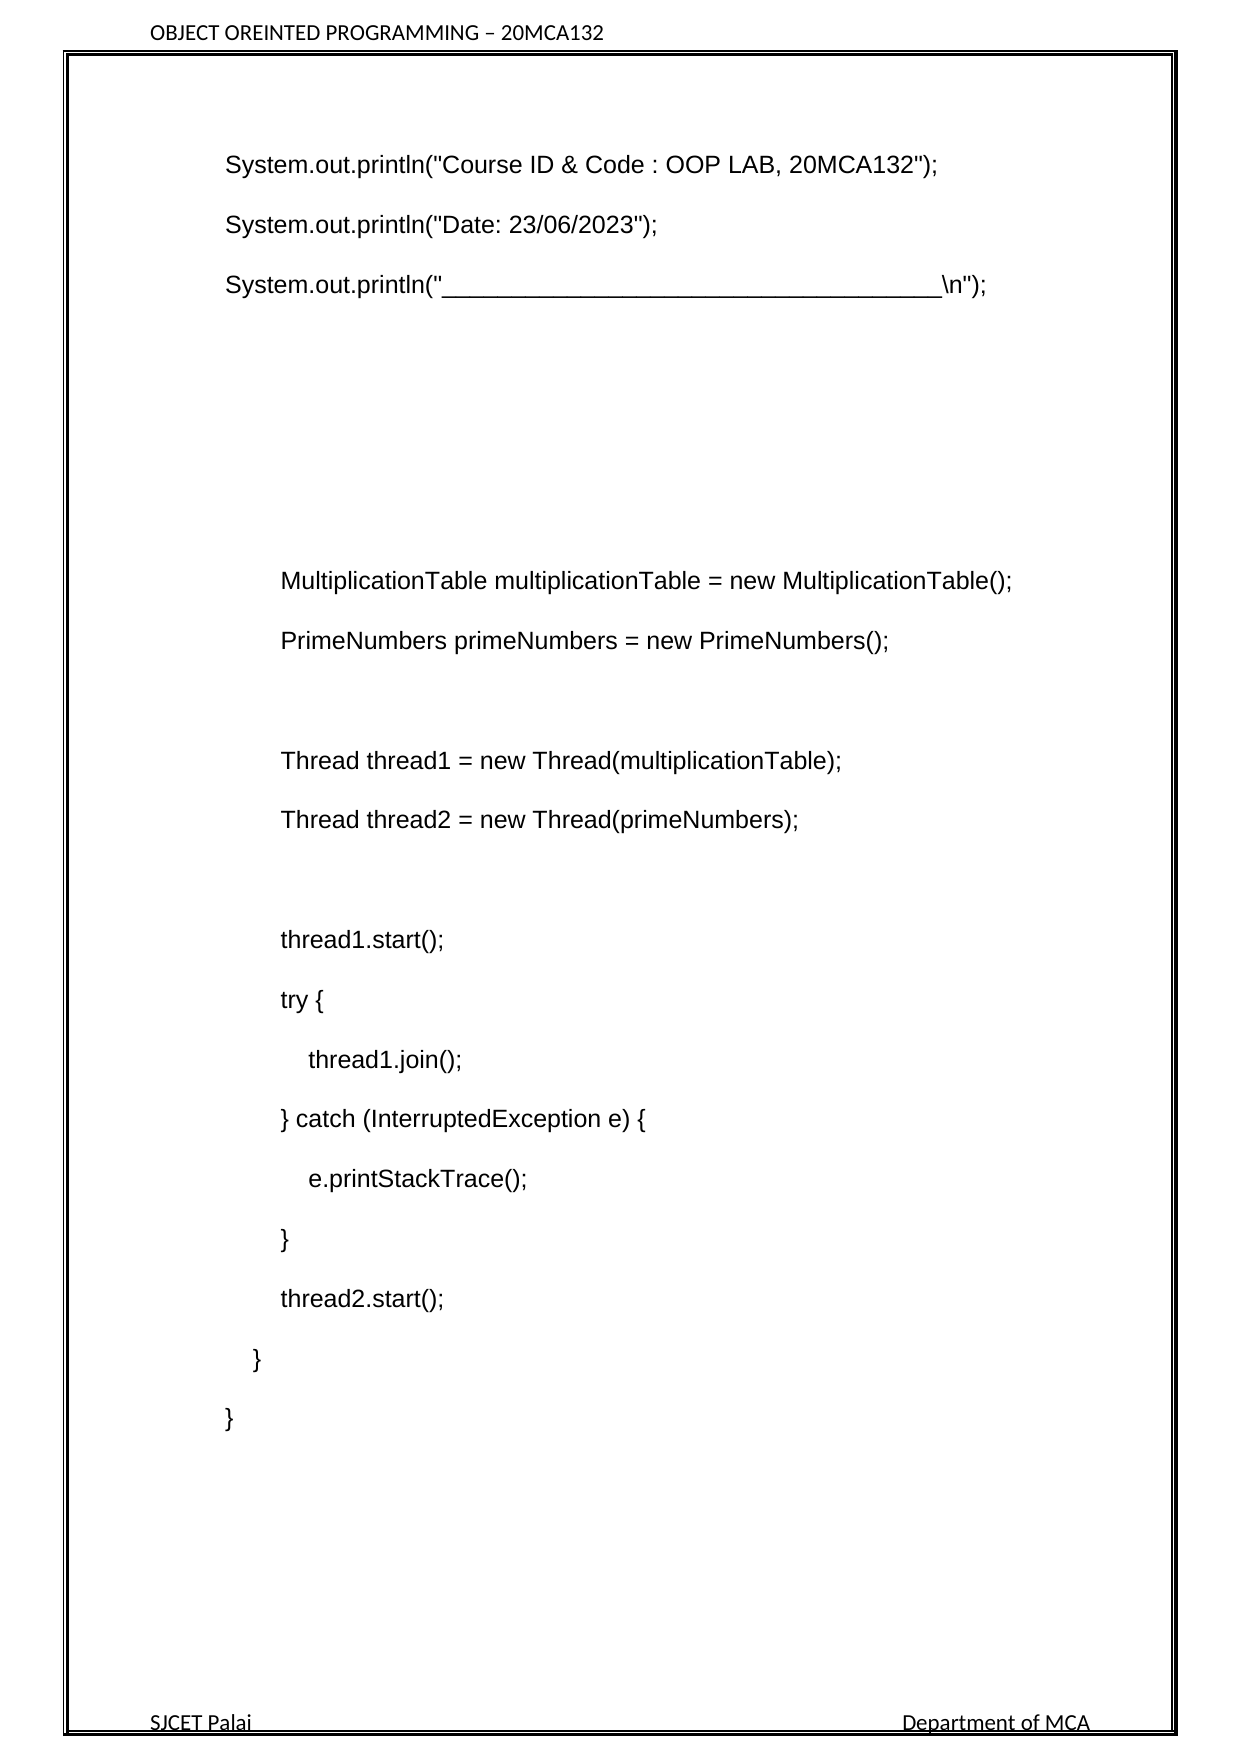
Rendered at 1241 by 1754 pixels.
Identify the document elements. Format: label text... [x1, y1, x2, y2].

text System.out.println("Course ID & Code : OOP LAB, 20MCA132"); [225, 150, 1090, 179]
text System.out.println("____________________________________\n"); [225, 269, 1090, 298]
text Thread thread1 = new Thread(multiplicationTable); [225, 746, 1090, 774]
text e.printStackTrace(); [225, 1164, 1090, 1193]
text } [225, 1403, 1090, 1432]
text PrimeNumbers primeNumbers = new PrimeNumbers(); [225, 626, 1090, 655]
text } catch (InterruptedException e) { [225, 1104, 1090, 1133]
text thread2.start(); [225, 1284, 1090, 1312]
text Thread thread2 = new Thread(primeNumbers); [225, 805, 1090, 834]
text } [225, 1224, 1090, 1253]
text thread1.start(); [225, 925, 1090, 954]
text MultiplicationTable multiplicationTable = new MultiplicationTable(); [225, 566, 1090, 595]
text thread1.join(); [225, 1044, 1090, 1073]
text } [225, 1343, 1090, 1372]
text System.out.println("Date: 23/06/2023"); [225, 210, 1090, 238]
text try { [225, 985, 1090, 1013]
